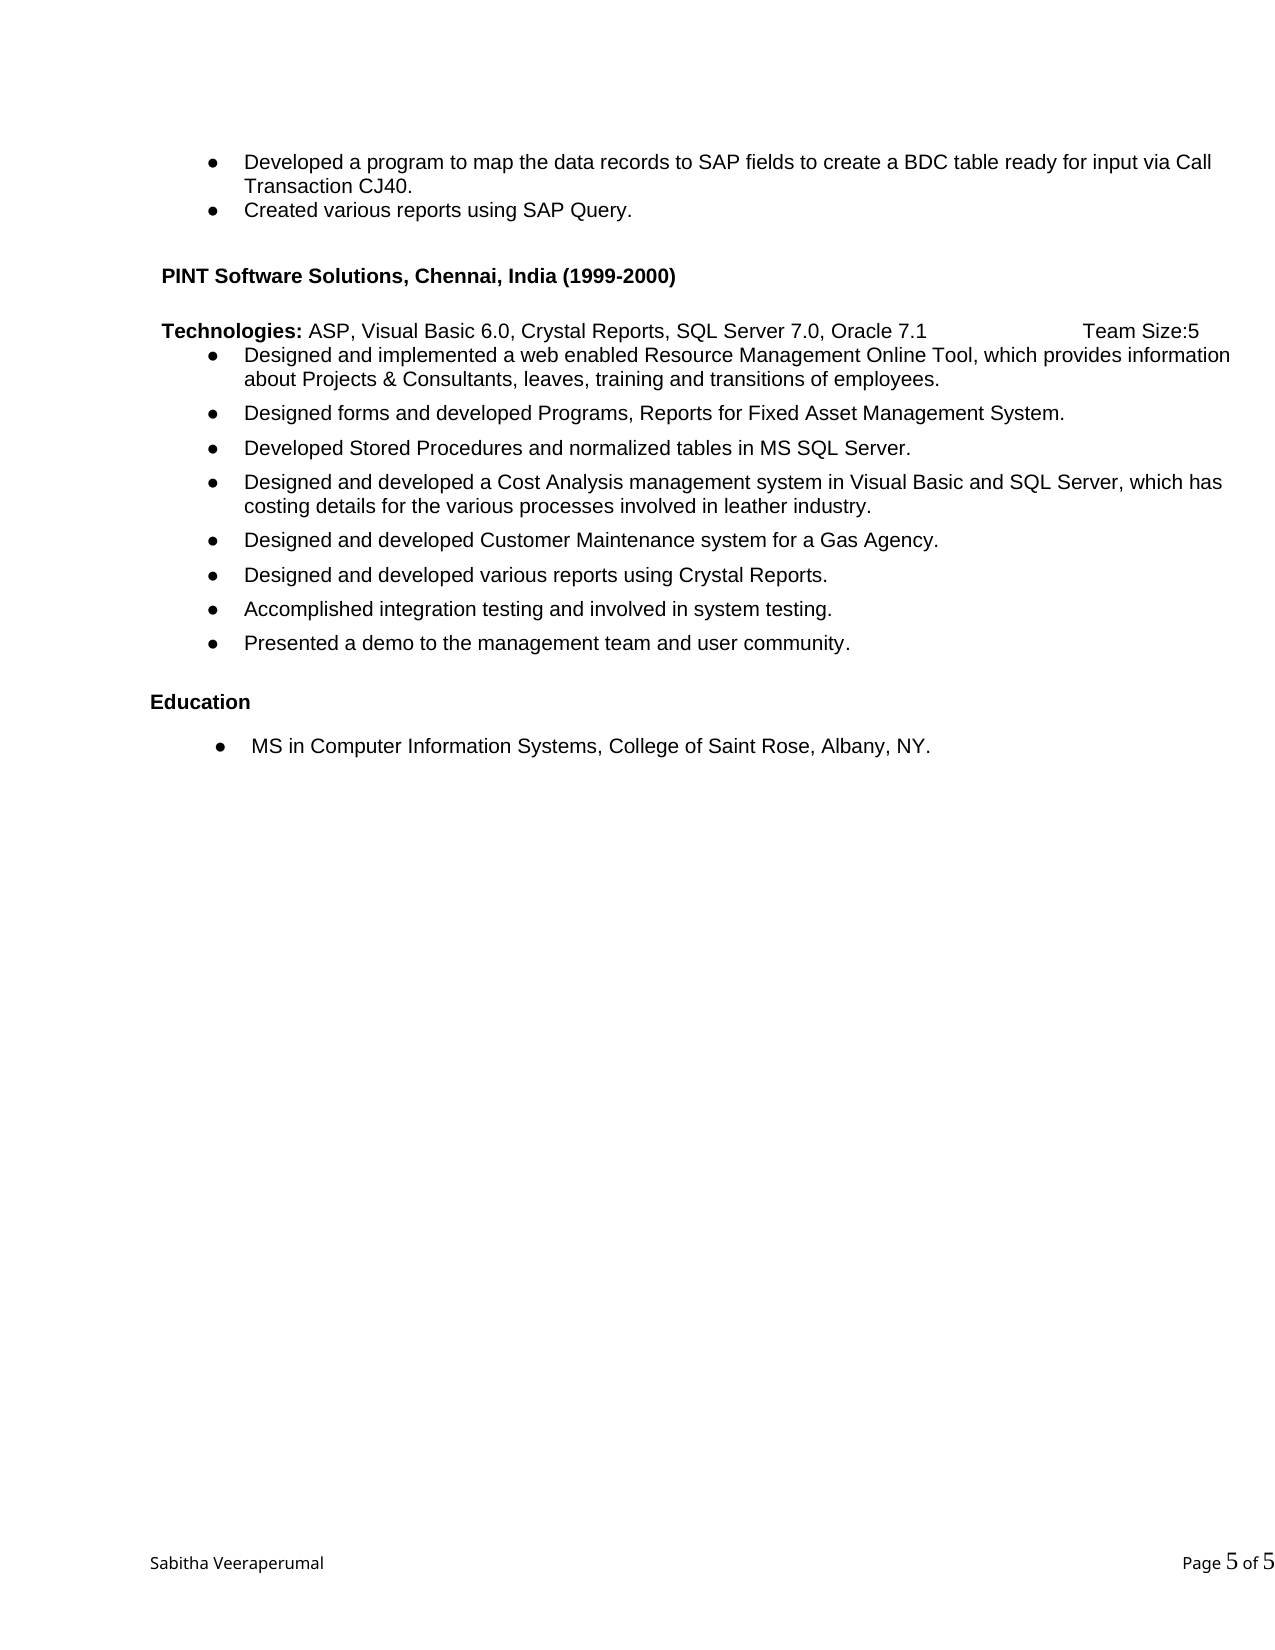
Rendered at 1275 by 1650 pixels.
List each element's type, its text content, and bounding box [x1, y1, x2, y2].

list MS in Computer Information Systems, College of Saint Rose, Albany, NY. [214, 734, 1125, 758]
subtitle Education [150, 689, 1125, 713]
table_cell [150, 150, 1275, 232]
table_cell Designed and implemented a web enabled Resource Management Online Tool, which provides information about Projects & Consultants, leaves, training and transitions of employees. Designed forms and developed Programs, Reports for Fixed Asset Management System. Developed Stored Procedures and normalized tables in MS SQL Server. Designed and developed a Cost Analysis management system in Visual Basic and SQL Server, which has costing details for the various processes involved in leather industry. Designed and developed Customer Maintenance system for a Gas Agency. Designed and developed various reports using Crystal Reports. Accomplished integration testing and involved in system testing. Presented a demo to the management team and user community. [150, 343, 1275, 666]
table_cell PINT Software Solutions, Chennai, India (1999-2000) Technologies: ASP, Visual Basic 6.0, Crystal Reports, SQL Server 7.0, Oracle 7.1 Team Size:5 [150, 232, 1275, 343]
